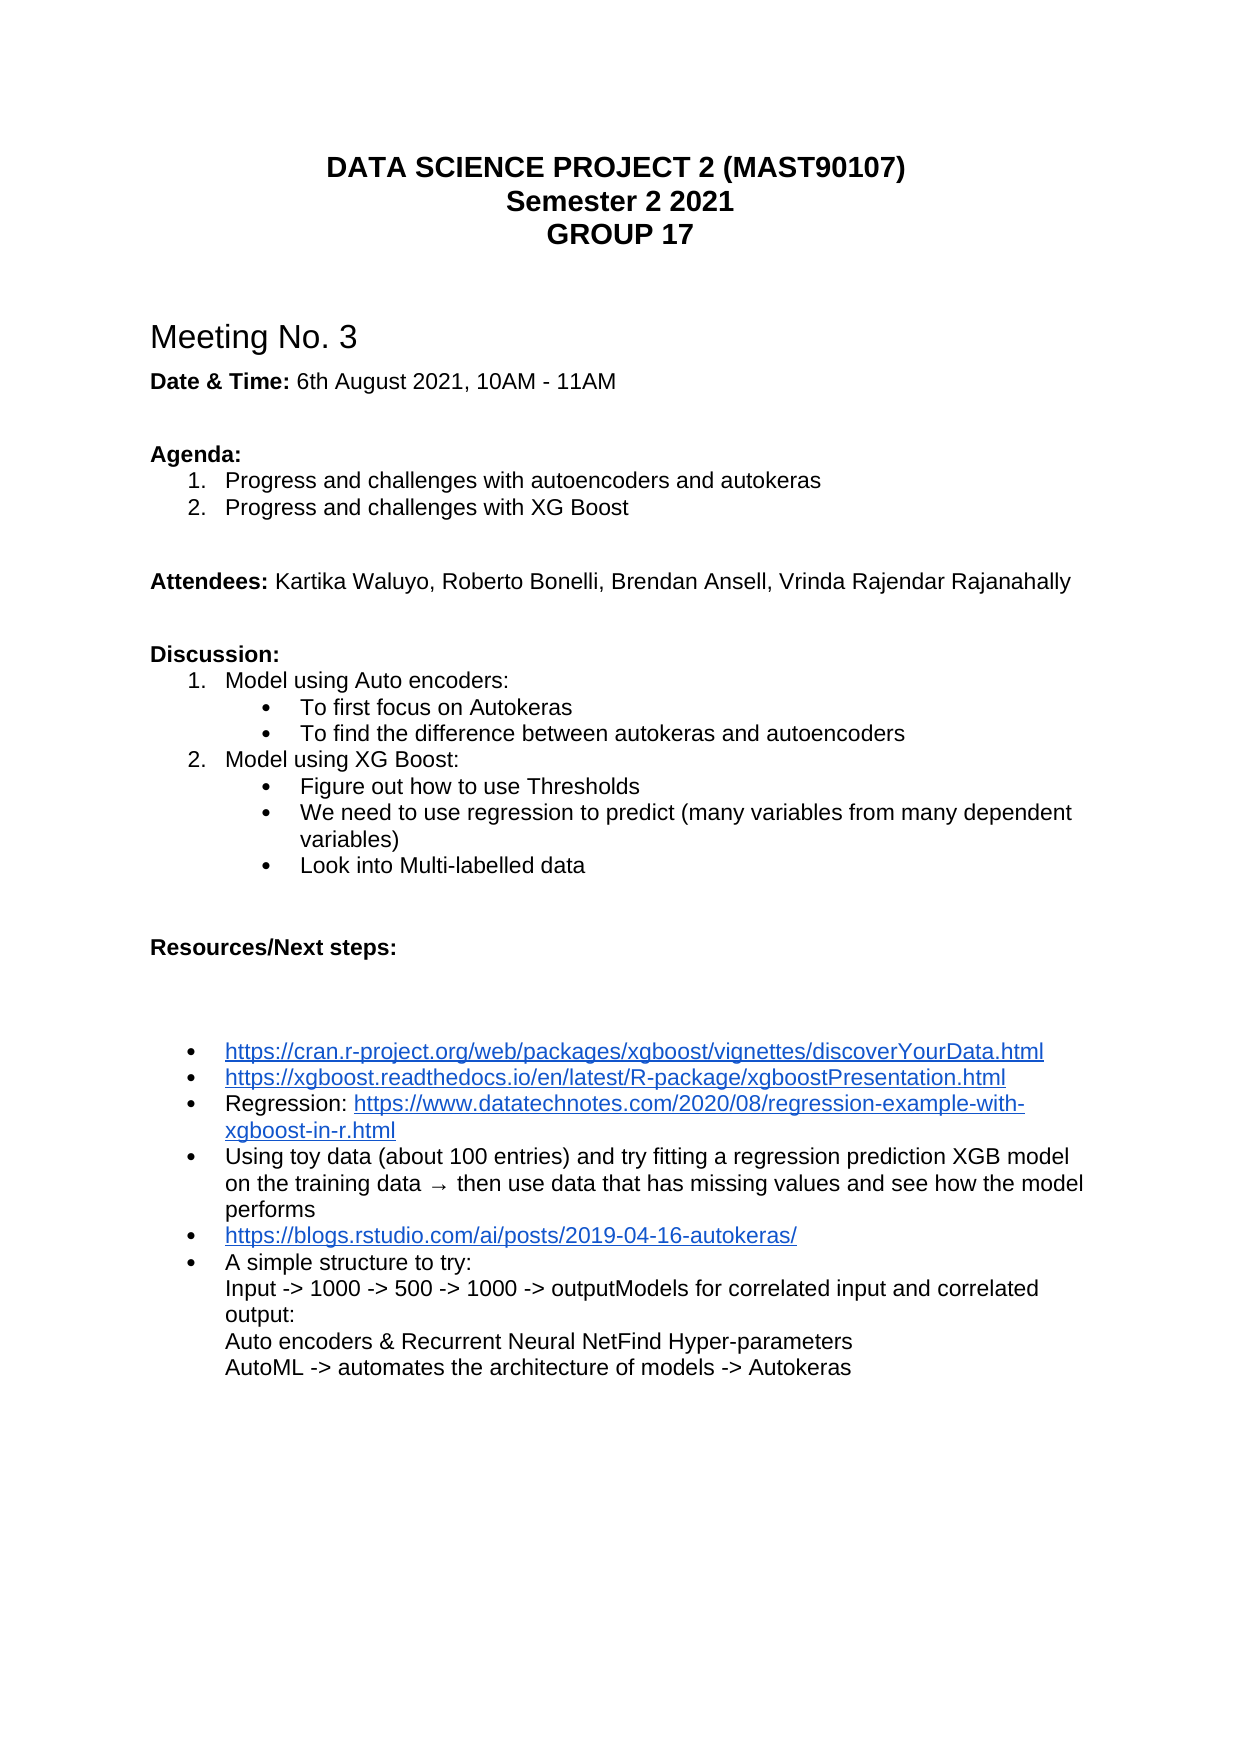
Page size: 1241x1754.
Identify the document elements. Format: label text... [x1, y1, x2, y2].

text Auto encoders & Recurrent Neural NetFind Hyper-parameters [225, 1328, 1090, 1354]
text Agenda: [150, 441, 1090, 467]
text GROUP 17 [150, 217, 1090, 251]
text Input -> 1000 -> 500 -> 1000 -> outputModels for correlated input and correlated output: [225, 1275, 1090, 1328]
list Regression: https://www.datatechnotes.com/2020/08/regression-example-with-xgboost-in-r.html [187, 1090, 1090, 1143]
list Look into Multi-labelled data [262, 852, 1090, 878]
list Figure out how to use Thresholds [262, 773, 1090, 799]
list To find the difference between autokeras and autoencoders [262, 720, 1090, 746]
text Discussion: [150, 641, 1090, 667]
list Model using Auto encoders: [187, 667, 1090, 694]
list https://xgboost.readthedocs.io/en/latest/R-package/xgboostPresentation.html [187, 1064, 1090, 1090]
text Resources/Next steps: [150, 934, 1090, 961]
list Using toy data (about 100 entries) and try fitting a regression prediction XGB model on the training data → then use data that has missing values and see how the model performs [187, 1143, 1090, 1222]
text Attendees: Kartika Waluyo, Roberto Bonelli, Brendan Ansell, Vrinda Rajendar Rajanahally [150, 568, 1090, 594]
text AutoML -> automates the architecture of models -> Autokeras [225, 1354, 1090, 1380]
list Progress and challenges with XG Boost [187, 494, 1090, 520]
list https://cran.r-project.org/web/packages/xgboost/vignettes/discoverYourData.html [187, 1038, 1090, 1064]
list Progress and challenges with autoencoders and autokeras [187, 467, 1090, 494]
list https://blogs.rstudio.com/ai/posts/2019-04-16-autokeras/ [187, 1222, 1090, 1248]
text Date & Time: 6th August 2021, 10AM - 11AM [150, 368, 1090, 394]
text DATA SCIENCE PROJECT 2 (MAST90107) Semester 2 2021 [150, 150, 1090, 217]
subtitle Meeting No. 3 [150, 317, 1090, 355]
list To first focus on Autokeras [262, 694, 1090, 720]
list A simple structure to try: [187, 1248, 1090, 1275]
list Model using XG Boost: [187, 746, 1090, 773]
list We need to use regression to predict (many variables from many dependent variables) [262, 799, 1090, 852]
